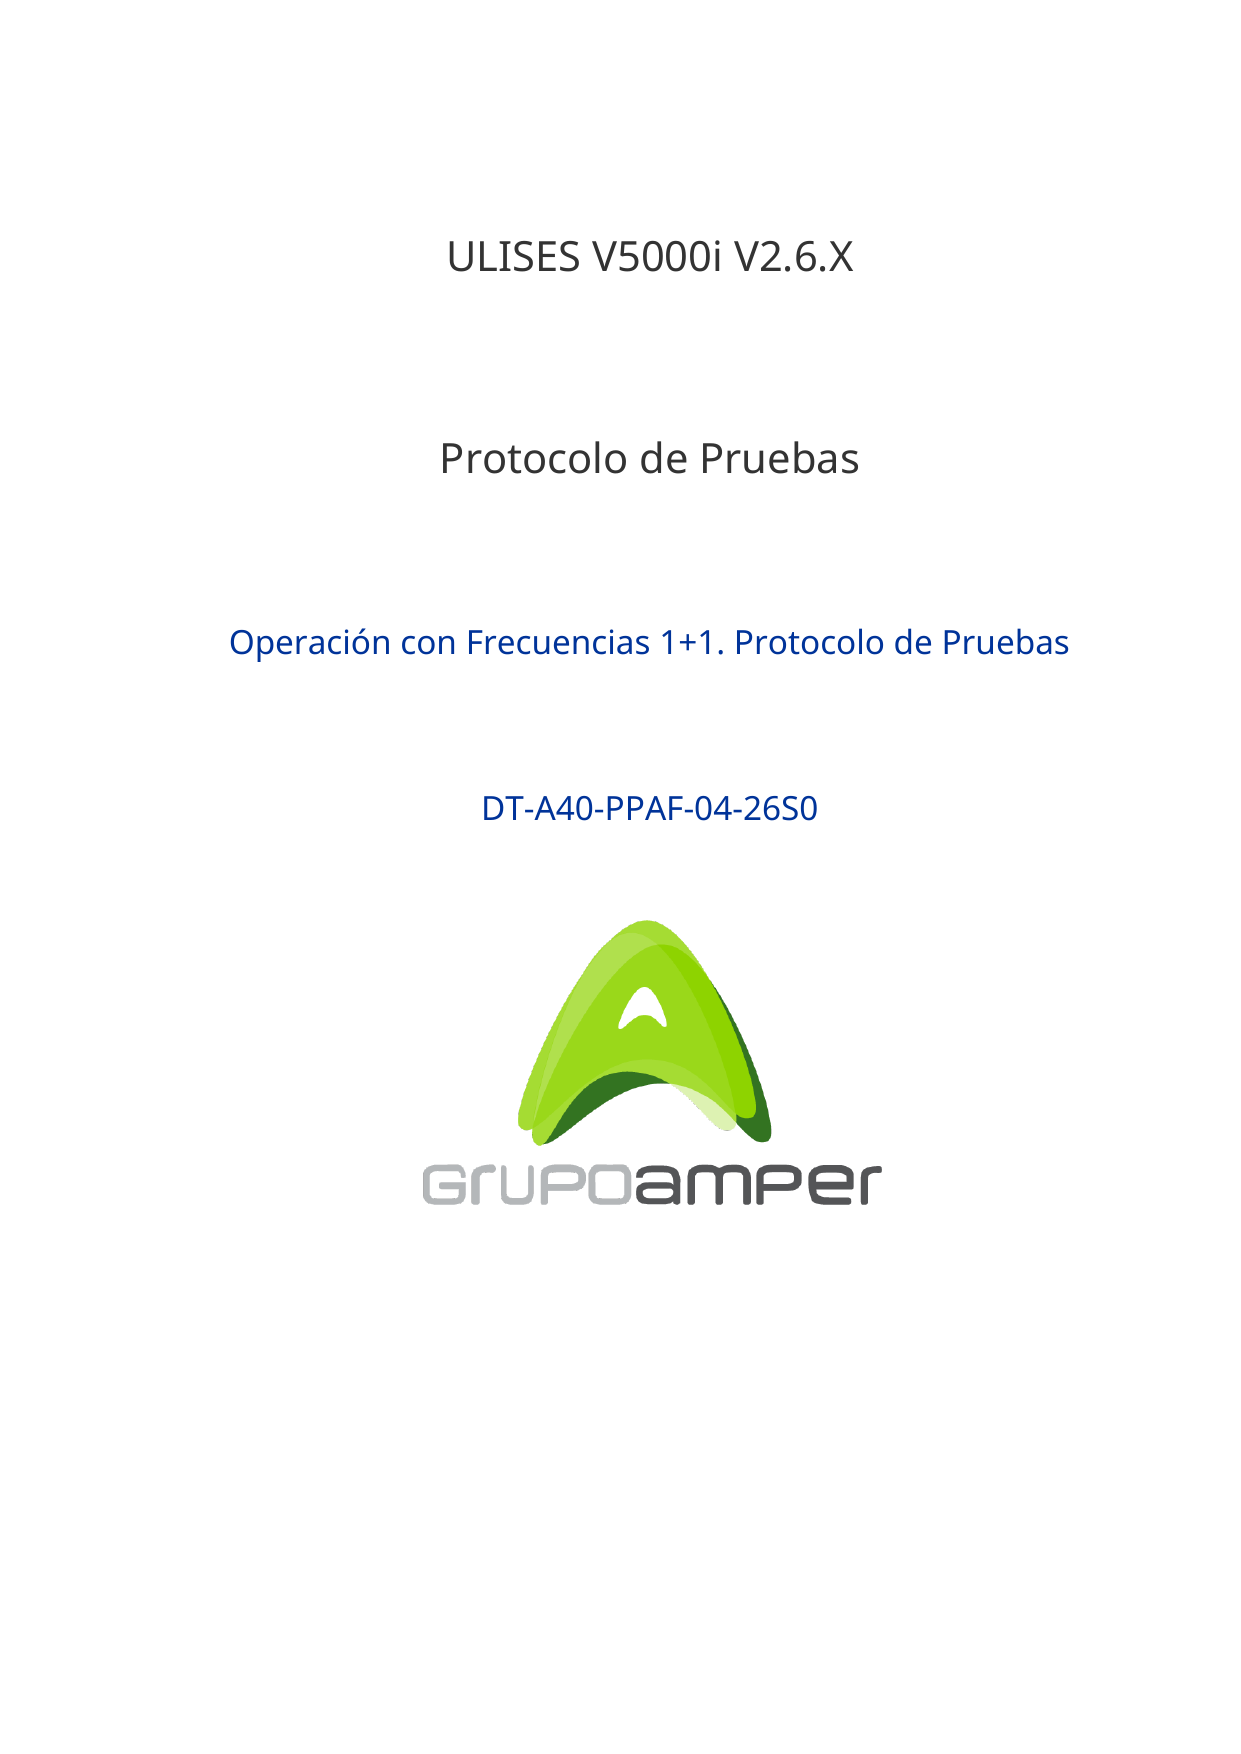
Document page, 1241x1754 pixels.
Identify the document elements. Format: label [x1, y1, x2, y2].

picture [409, 867, 891, 1269]
